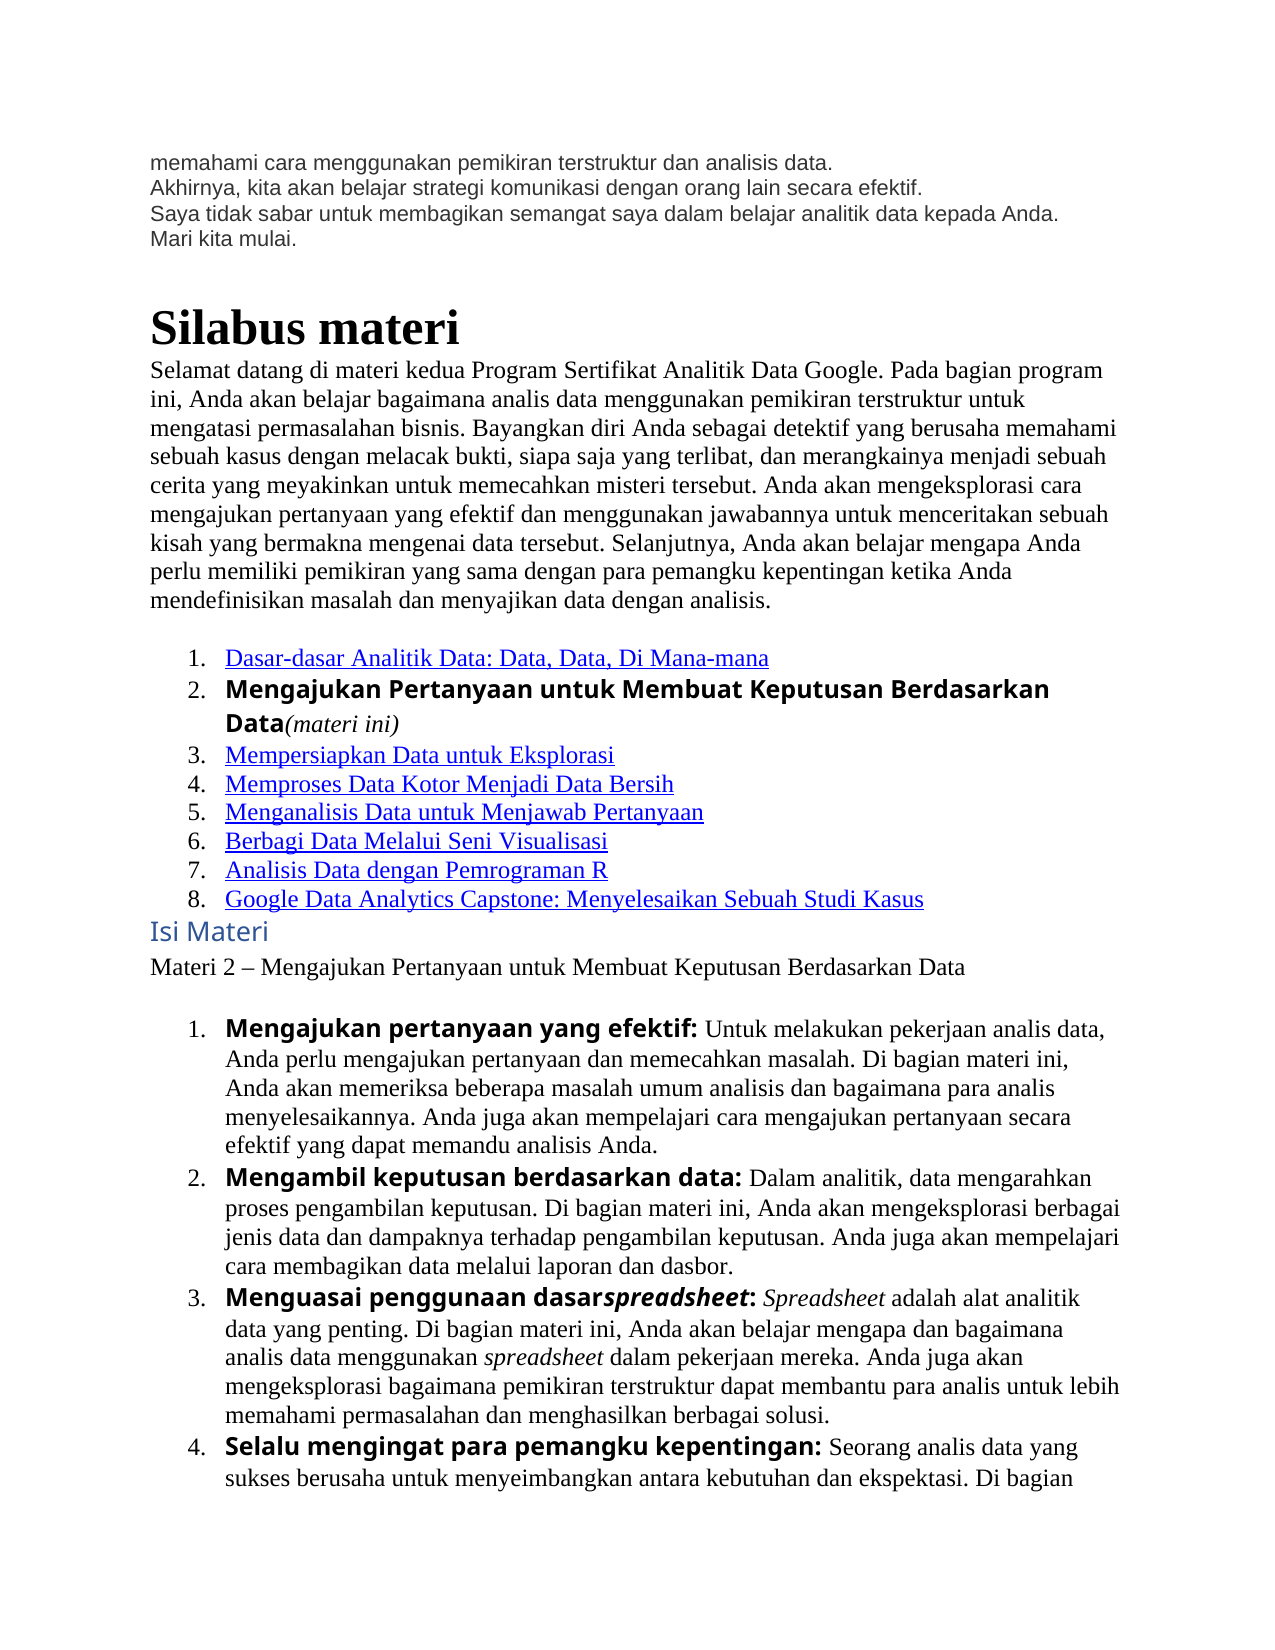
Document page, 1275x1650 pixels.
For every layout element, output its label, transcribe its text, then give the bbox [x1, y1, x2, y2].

list Mempersiapkan Data untuk Eksplorasi [187, 740, 1125, 769]
text Mari kita mulai. [150, 226, 1125, 251]
list Mengajukan pertanyaan yang efektif: Untuk melakukan pekerjaan analis data, Anda perlu mengajukan pertanyaan dan memecahkan masalah. Di bagian materi ini, Anda akan memeriksa beberapa masalah umum analisis dan bagaimana para analis menyelesaikannya. Anda juga akan mempelajari cara mengajukan pertanyaan secara efektif yang dapat memandu analisis Anda. [187, 1010, 1125, 1159]
list Menganalisis Data untuk Menjawab Pertanyaan [187, 797, 1125, 826]
subtitle Isi Materi [150, 912, 1125, 949]
list Mengambil keputusan berdasarkan data: Dalam analitik, data mengarahkan proses pengambilan keputusan. Di bagian materi ini, Anda akan mengeksplorasi berbagai jenis data dan dampaknya terhadap pengambilan keputusan. Anda juga akan mempelajari cara membagikan data melalui laporan dan dasbor. [187, 1159, 1125, 1279]
list Berbagi Data Melalui Seni Visualisasi [187, 826, 1125, 855]
text Selamat datang di materi kedua Program Sertifikat Analitik Data Google. Pada bagian program ini, Anda akan belajar bagaimana analis data menggunakan pemikiran terstruktur untuk mengatasi permasalahan bisnis. Bayangkan diri Anda sebagai detektif yang berusaha memahami sebuah kasus dengan melacak bukti, siapa saja yang terlibat, dan merangkainya menjadi sebuah cerita yang meyakinkan untuk memecahkan misteri tersebut. Anda akan mengeksplorasi cara mengajukan pertanyaan yang efektif dan menggunakan jawabannya untuk menceritakan sebuah kisah yang bermakna mengenai data tersebut. Selanjutnya, Anda akan belajar mengapa Anda perlu memiliki pemikiran yang sama dengan para pemangku kepentingan ketika Anda mendefinisikan masalah dan menyajikan data dengan analisis. [150, 355, 1125, 614]
subtitle Silabus materi [150, 298, 1125, 355]
list Mengajukan Pertanyaan untuk Membuat Keputusan Berdasarkan Data(materi ini) [187, 672, 1125, 740]
list Memproses Data Kotor Menjadi Data Bersih [187, 769, 1125, 797]
list Analisis Data dengan Pemrograman R [187, 855, 1125, 884]
text memahami cara menggunakan pemikiran terstruktur dan analisis data. [150, 150, 1125, 175]
list Google Data Analytics Capstone: Menyelesaikan Sebuah Studi Kasus [187, 884, 1125, 912]
list Menguasai penggunaan dasarspreadsheet: Spreadsheet adalah alat analitik data yang penting. Di bagian materi ini, Anda akan belajar mengapa dan bagaimana analis data menggunakan spreadsheet dalam pekerjaan mereka. Anda juga akan mengeksplorasi bagaimana pemikiran terstruktur dapat membantu para analis untuk lebih memahami permasalahan dan menghasilkan berbagai solusi. [187, 1279, 1125, 1429]
text Akhirnya, kita akan belajar strategi komunikasi dengan orang lain secara efektif. [150, 175, 1125, 200]
list Dasar-dasar Analitik Data: Data, Data, Di Mana-mana [187, 643, 1125, 672]
text Saya tidak sabar untuk membagikan semangat saya dalam belajar analitik data kepada Anda. [150, 200, 1125, 226]
text Materi 2 – Mengajukan Pertanyaan untuk Membuat Keputusan Berdasarkan Data [150, 952, 1125, 981]
